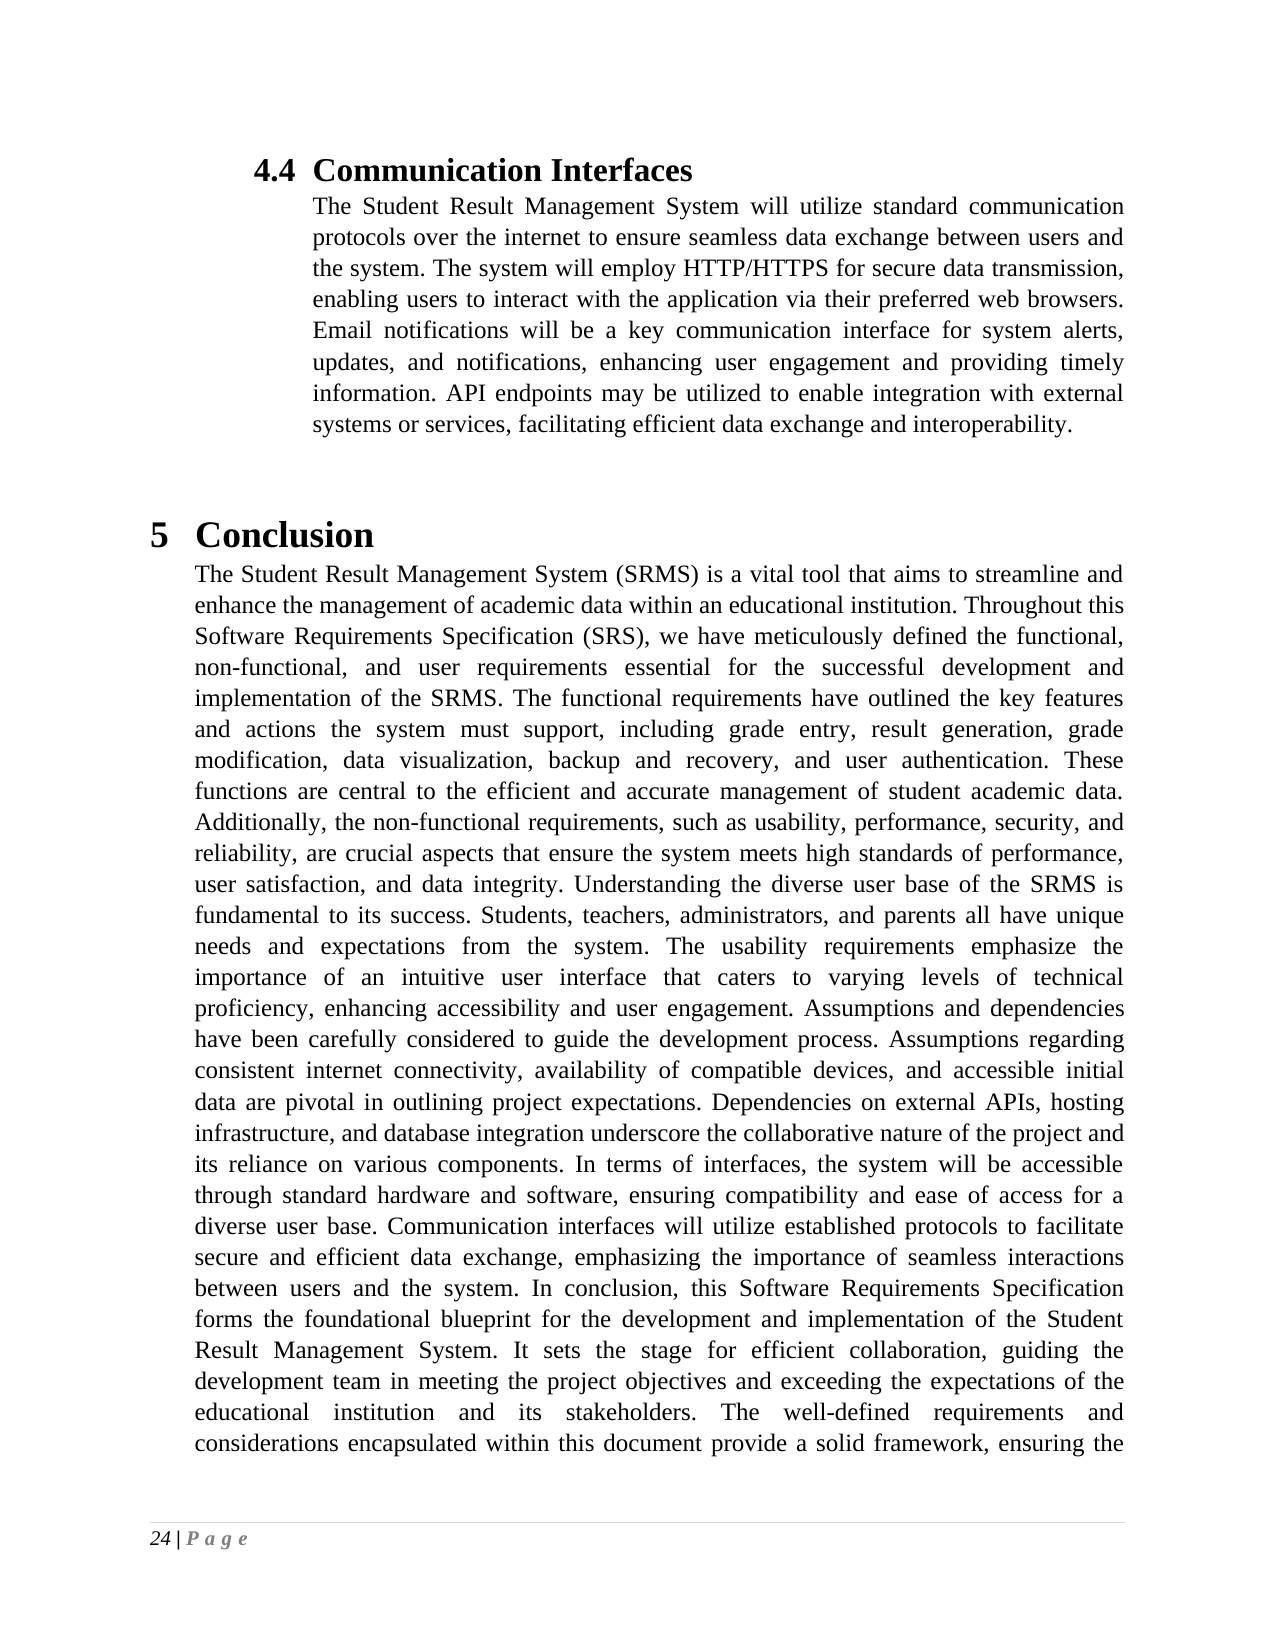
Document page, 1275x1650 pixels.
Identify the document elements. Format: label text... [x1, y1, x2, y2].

subtitle Communication Interfaces [253, 150, 1125, 188]
subtitle Conclusion [150, 512, 1125, 556]
